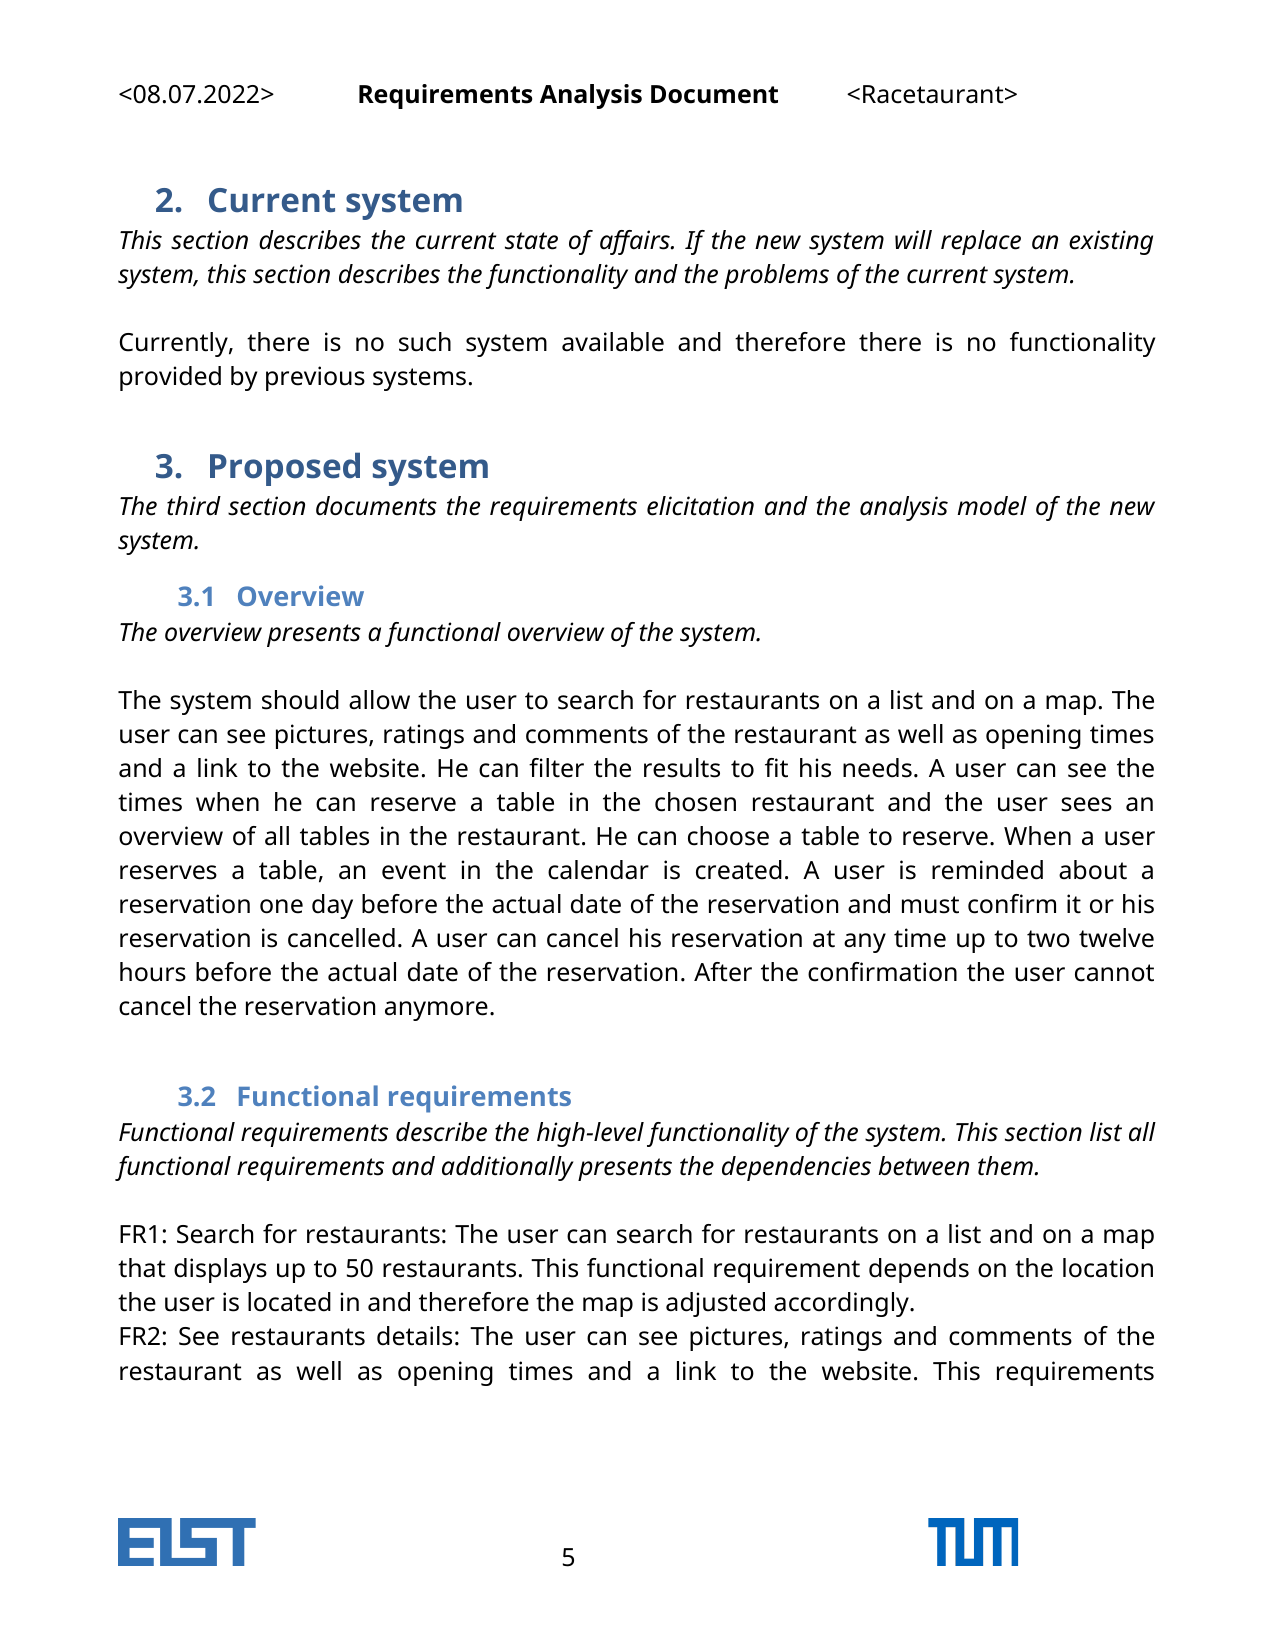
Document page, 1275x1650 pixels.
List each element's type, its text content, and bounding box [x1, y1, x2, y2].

text FR1: Search for restaurants: The user can search for restaurants on a list and on a map that displays up to 50 restaurants. This functional requirement depends on the location the user is located in and therefore the map is adjusted accordingly. [118, 1217, 1157, 1319]
subtitle Proposed system [154, 443, 1157, 488]
subtitle Functional requirements [177, 1078, 1157, 1115]
text The third section documents the requirements elicitation and the analysis model of the new system. [118, 488, 1157, 556]
text Currently, there is no such system available and therefore there is no functionality provided by previous systems. [118, 325, 1157, 393]
text The system should allow the user to search for restaurants on a list and on a map. The user can see pictures, ratings and comments of the restaurant as well as opening times and a link to the website. He can filter the results to fit his needs. A user can see the times when he can reserve a table in the chosen restaurant and the user sees an overview of all tables in the restaurant. He can choose a table to reserve. When a user reserves a table, an event in the calendar is created. A user is reminded about a reservation one day before the actual date of the reservation and must confirm it or his reservation is cancelled. A user can cancel his reservation at any time up to two twelve hours before the actual date of the reservation. After the confirmation the user cannot cancel the reservation anymore. [118, 682, 1157, 1023]
subtitle Overview [177, 577, 1157, 614]
text This section describes the current state of affairs. If the new system will replace an existing system, this section describes the functionality and the problems of the current system. [118, 223, 1157, 291]
text Functional requirements describe the high-level functionality of the system. This section list all functional requirements and additionally presents the dependencies between them. [118, 1115, 1157, 1183]
subtitle Current system [154, 177, 1157, 223]
text The overview presents a functional overview of the system. [118, 614, 1157, 648]
